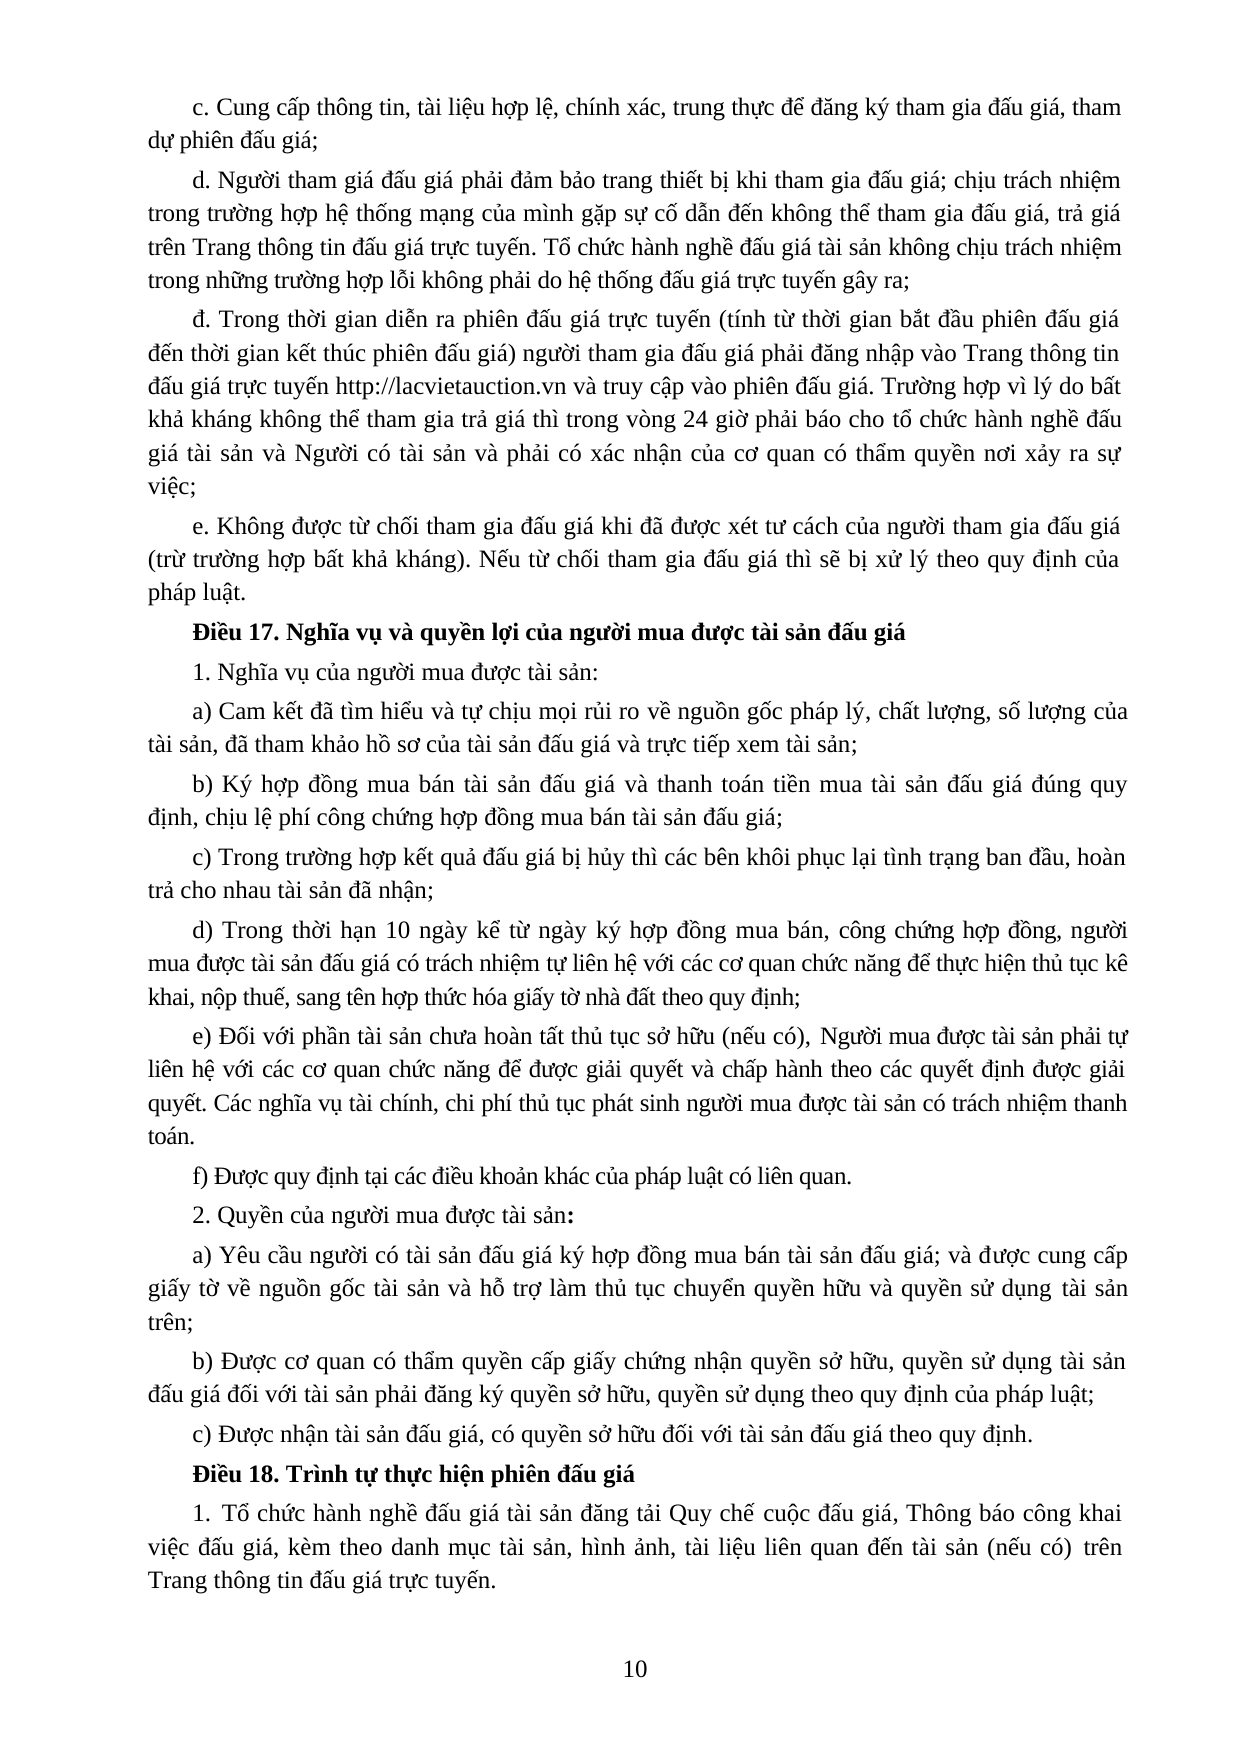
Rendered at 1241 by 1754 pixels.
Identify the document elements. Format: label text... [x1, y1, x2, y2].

text d. Người tham giá đấu giá phải đảm bảo trang thiết bị khi tham gia đấu giá; chịu trách nhiệm trong trường hợp hệ thống mạng của mình gặp sự cố dẫn đến không thể tham gia đấu giá, trả giá trên Trang thông tin đấu giá trực tuyến. Tổ chức hành nghề đấu giá tài sản không chịu trách nhiệm trong những trường hợp lỗi không phải do hệ thống đấu giá trực tuyến gây ra; [148, 162, 1122, 295]
list Tổ chức hành nghề đấu giá tài sản đăng tải Quy chế cuộc đấu giá, Thông báo công khai việc đấu giá, kèm theo danh mục tài sản, hình ảnh, tài liệu liên quan đến tài sản (nếu có) trên Trang thông tin đấu giá trực tuyến. [148, 1495, 1122, 1595]
text c. Cung cấp thông tin, tài liệu hợp lệ, chính xác, trung thực để đăng ký tham gia đấu giá, tham dự phiên đấu giá; [148, 89, 1122, 155]
text d) Trong thời hạn 10 ngày kể từ ngày ký hợp đồng mua bán, công chứng hợp đồng, người mua được tài sản đấu giá có trách nhiệm tự liên hệ với các cơ quan chức năng để thực hiện thủ tục kê khai, nộp thuế, sang tên hợp thức hóa giấy tờ nhà đất theo quy định; [148, 912, 1128, 1012]
text Điều 18. Trình tự thực hiện phiên đấu giá [148, 1455, 1116, 1489]
text b) Được cơ quan có thẩm quyền cấp giấy chứng nhận quyền sở hữu, quyền sử dụng tài sản đấu giá đối với tài sản phải đăng ký quyền sở hữu, quyền sử dụng theo quy định của pháp luật; [148, 1343, 1128, 1409]
text Điều 17. Nghĩa vụ và quyền lợi của người mua được tài sản đấu giá [148, 614, 1122, 647]
text f) Được quy định tại các điều khoản khác của pháp luật có liên quan. [148, 1157, 1122, 1191]
text 1. Nghĩa vụ của người mua được tài sản: [148, 653, 1122, 687]
text b) Ký hợp đồng mua bán tài sản đấu giá và thanh toán tiền mua tài sản đấu giá đúng quy định, chịu lệ phí công chứng hợp đồng mua bán tài sản đấu giá; [148, 766, 1128, 832]
text đ. Trong thời gian diễn ra phiên đấu giá trực tuyến (tính từ thời gian bắt đầu phiên đấu giá đến thời gian kết thúc phiên đấu giá) người tham gia đấu giá phải đăng nhập vào Trang thông tin đấu giá trực tuyến http://lacvietauction.vn và truy cập vào phiên đấu giá. Trường hợp vì lý do bất khả kháng không thể tham gia trả giá thì trong vòng 24 giờ phải báo cho tổ chức hành nghề đấu giá tài sản và Người có tài sản và phải có xác nhận của cơ quan có thẩm quyền nơi xảy ra sự việc; [148, 301, 1122, 501]
text 2. Quyền của người mua được tài sản: [148, 1197, 1122, 1230]
text e) Đối với phần tài sản chưa hoàn tất thủ tục sở hữu (nếu có), Người mua được tài sản phải tự liên hệ với các cơ quan chức năng để được giải quyết và chấp hành theo các quyết định được giải quyết. Các nghĩa vụ tài chính, chi phí thủ tục phát sinh người mua được tài sản có trách nhiệm thanh toán. [148, 1018, 1128, 1151]
text e. Không được từ chối tham gia đấu giá khi đã được xét tư cách của người tham gia đấu giá (trừ trường hợp bất khả kháng). Nếu từ chối tham gia đấu giá thì sẽ bị xử lý theo quy định của pháp luật. [148, 507, 1122, 607]
text a) Cam kết đã tìm hiểu và tự chịu mọi rủi ro về nguồn gốc pháp lý, chất lượng, số lượng của tài sản, đã tham khảo hồ sơ của tài sản đấu giá và trực tiếp xem tài sản; [148, 693, 1128, 759]
text a) Yêu cầu người có tài sản đấu giá ký hợp đồng mua bán tài sản đấu giá; và được cung cấp giấy tờ về nguồn gốc tài sản và hỗ trợ làm thủ tục chuyển quyền hữu và quyền sử dụng tài sản trên; [148, 1237, 1128, 1337]
text c) Được nhận tài sản đấu giá, có quyền sở hữu đối với tài sản đấu giá theo quy định. [148, 1416, 1122, 1449]
text c) Trong trường hợp kết quả đấu giá bị hủy thì các bên khôi phục lại tình trạng ban đầu, hoàn trả cho nhau tài sản đã nhận; [148, 839, 1128, 905]
